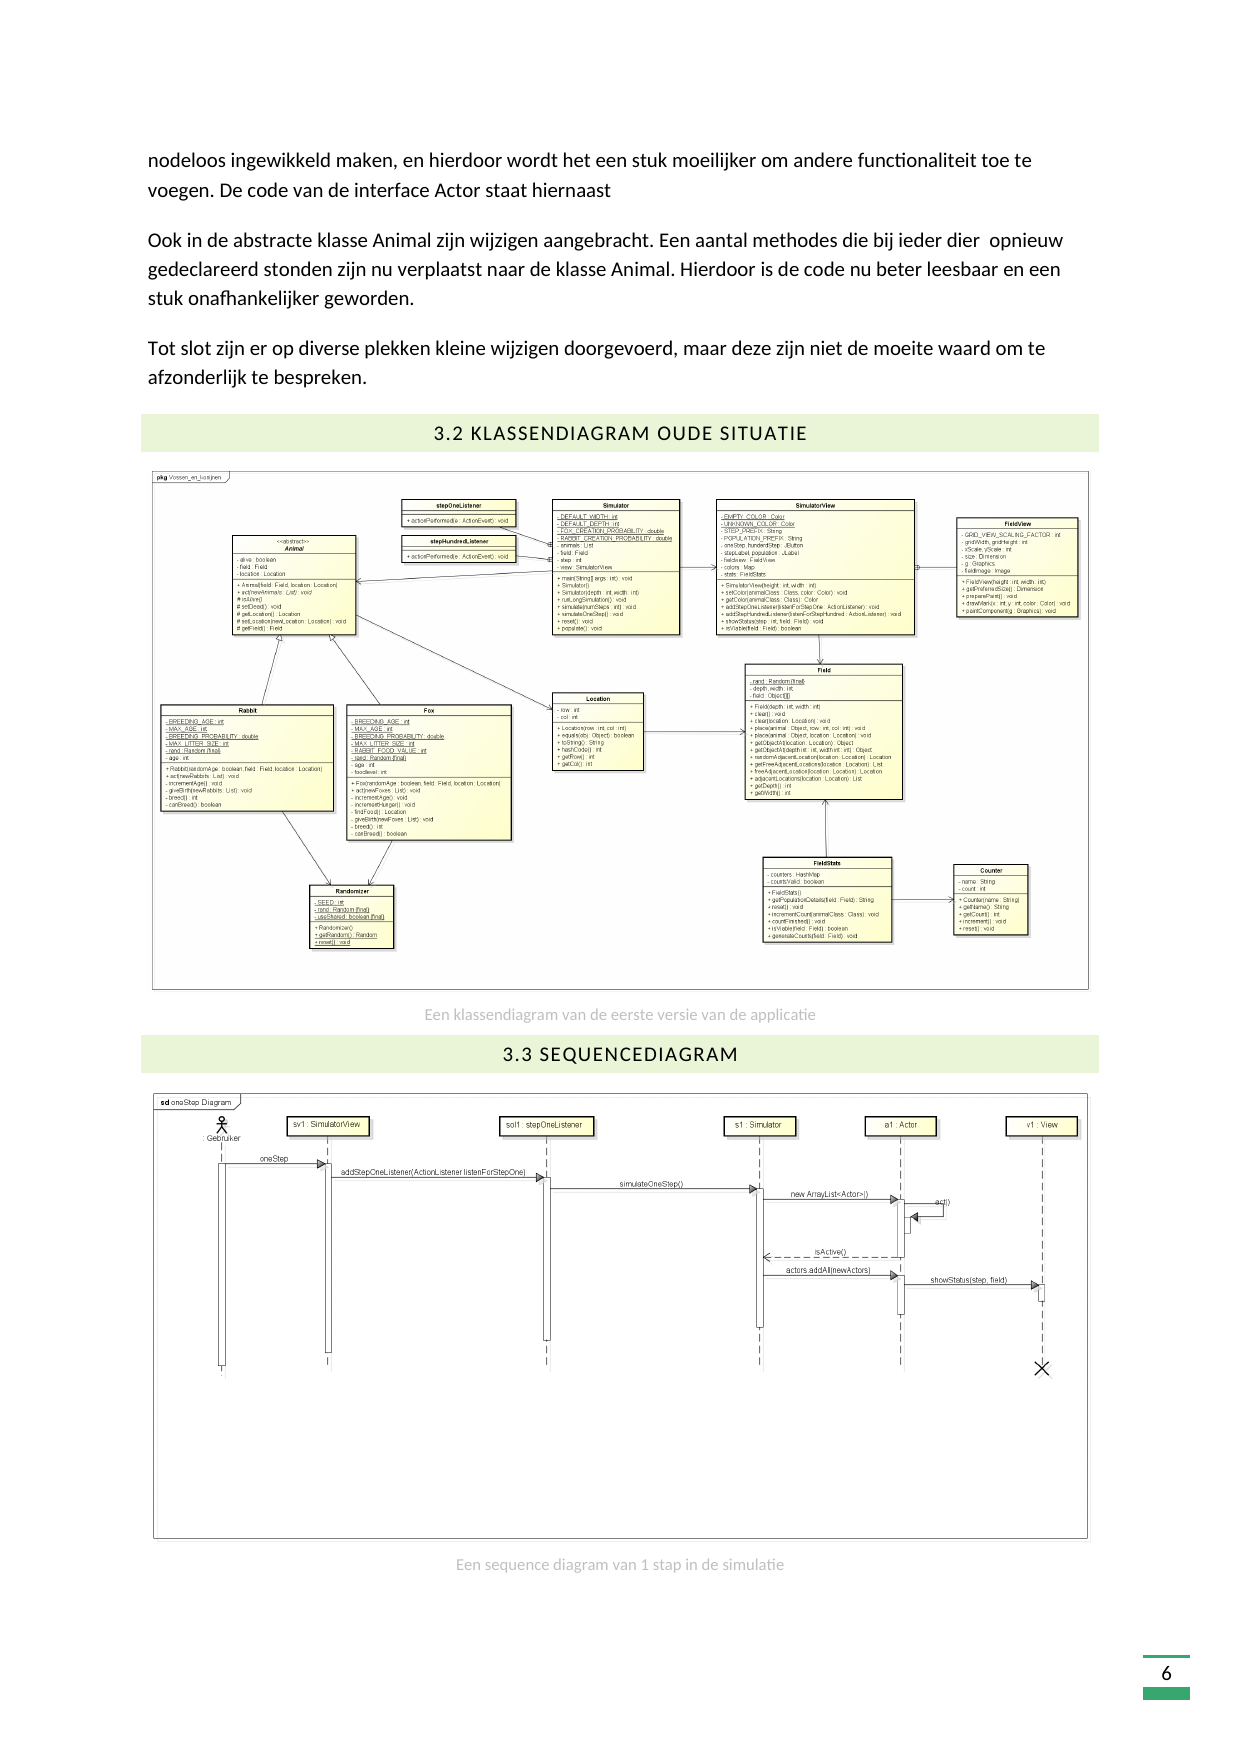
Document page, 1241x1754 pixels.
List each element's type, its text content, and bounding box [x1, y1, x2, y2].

text Tot slot zijn er op diverse plekken kleine wijzigen doorgevoerd, maar deze zijn niet de moeite waard om te afzonderlijk te bespreken. [148, 335, 1093, 390]
picture [147, 466, 1093, 994]
text Een klassendiagram van de eerste versie van de applicatie [148, 1004, 1093, 1025]
picture [147, 1087, 1093, 1544]
text Een sequence diagram van 1 stap in de simulatie [148, 1554, 1093, 1574]
subtitle 3.2 Klassendiagram oude situatie [148, 421, 1093, 446]
subtitle 3.3 Sequencediagram [148, 1041, 1093, 1067]
